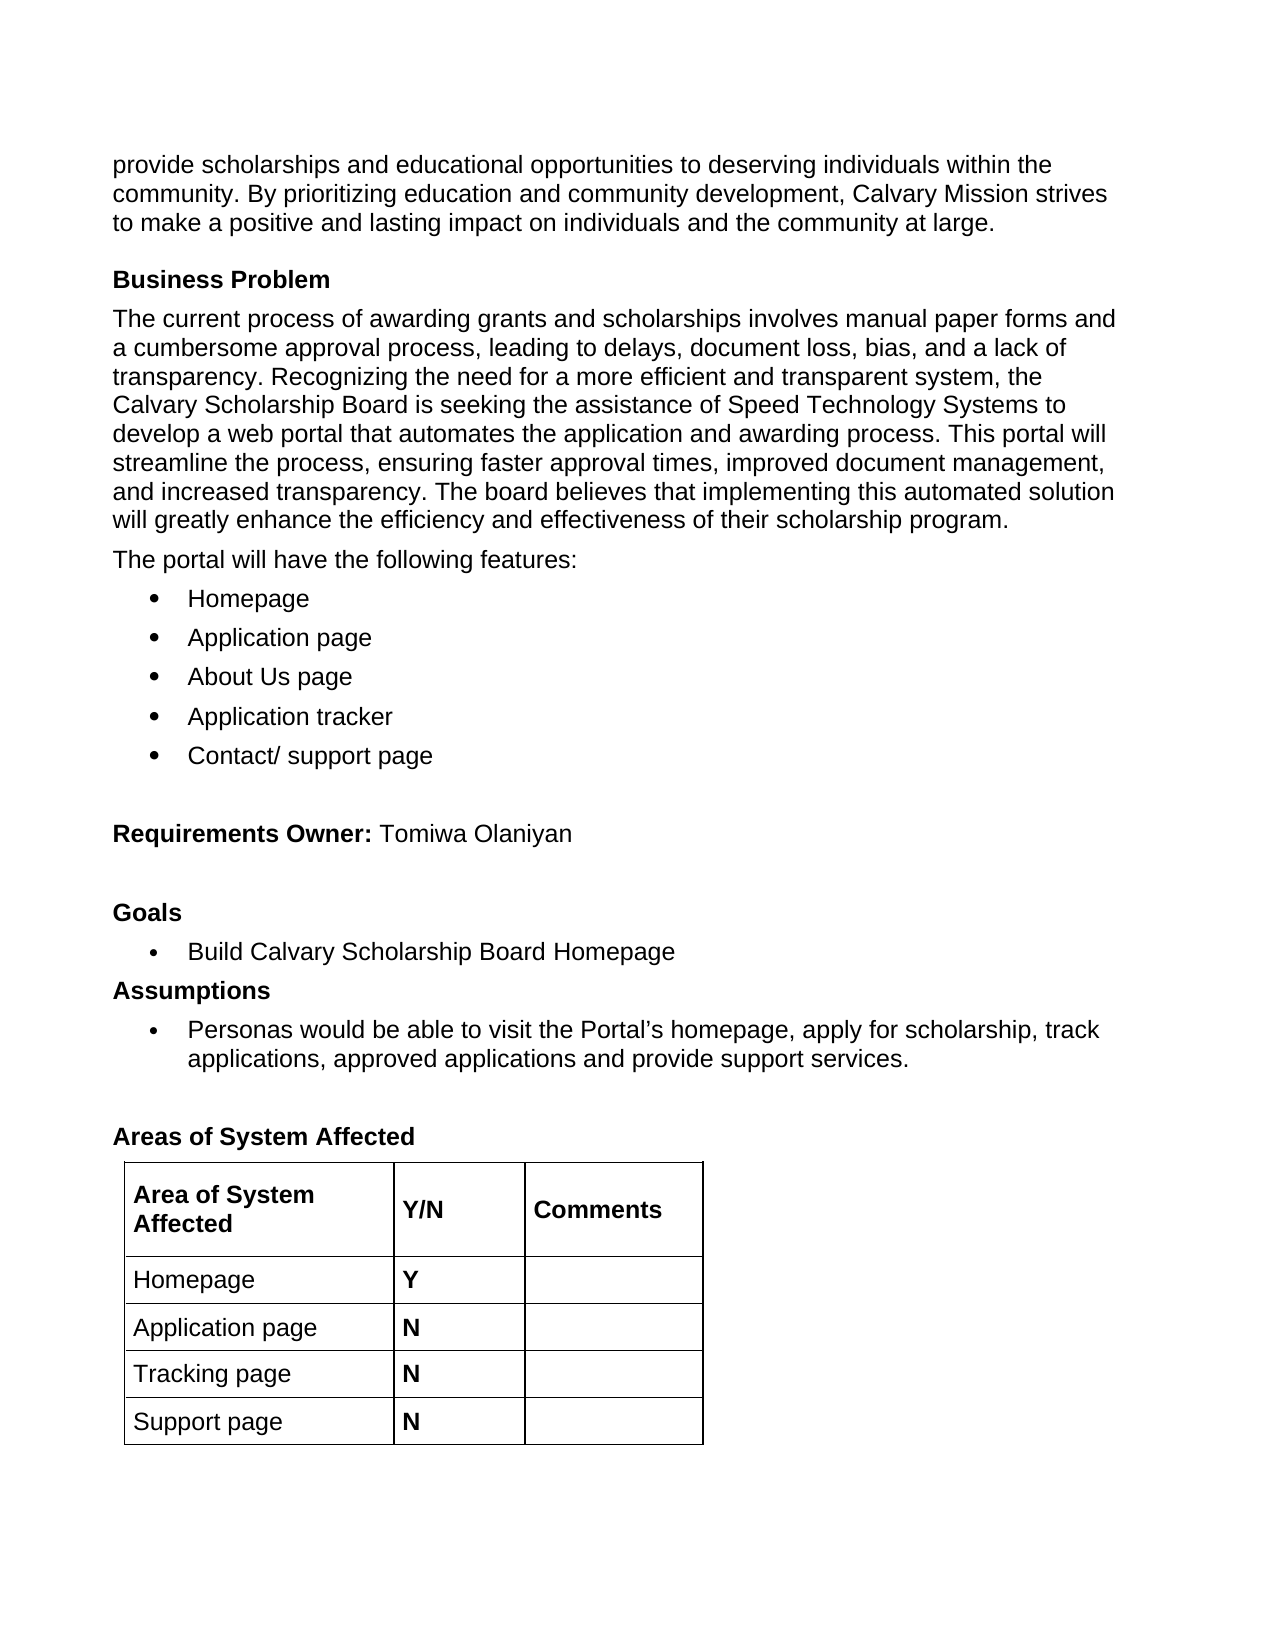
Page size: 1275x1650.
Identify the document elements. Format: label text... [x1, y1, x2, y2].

list Application tracker [150, 702, 1125, 730]
table_header Y/N [395, 1163, 524, 1256]
list Application page [150, 623, 1125, 652]
table_header Comments [526, 1163, 702, 1256]
table_cell N [395, 1351, 524, 1397]
list Personas would be able to visit the Portal’s homepage, apply for scholarship, track applications, approved applications and provide support services. [150, 1015, 1125, 1073]
text The portal will have the following features: [112, 544, 1125, 573]
table_cell Homepage [125, 1257, 393, 1303]
table_cell [526, 1304, 702, 1349]
table_cell Y [395, 1257, 524, 1303]
table_cell N [395, 1304, 524, 1349]
text Goals [112, 898, 1125, 926]
table_header Area of System Affected [125, 1163, 393, 1256]
table_cell N [395, 1398, 524, 1443]
table_cell [526, 1257, 702, 1303]
table_cell Application page [125, 1304, 393, 1349]
list About Us page [150, 662, 1125, 691]
list Contact/ support page [150, 741, 1125, 770]
text The current process of awarding grants and scholarships involves manual paper forms and a cumbersome approval process, leading to delays, document loss, bias, and a lack of transparency. Recognizing the need for a more efficient and transparent system, the Calvary Scholarship Board is seeking the assistance of Speed Technology Systems to develop a web portal that automates the application and awarding process. This portal will streamline the process, ensuring faster approval times, improved document management, and increased transparency. The board believes that implementing this automated solution will greatly enhance the efficiency and effectiveness of their scholarship program. [112, 304, 1125, 534]
table_cell [526, 1398, 702, 1443]
text Areas of System Affected [112, 1122, 1125, 1151]
table_cell Tracking page [125, 1351, 393, 1397]
list Homepage [150, 584, 1125, 613]
text Business Problem [112, 265, 1125, 294]
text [112, 150, 1125, 236]
table_cell [526, 1351, 702, 1397]
list Build Calvary Scholarship Board Homepage [150, 937, 1125, 966]
text Requirements Owner: Tomiwa Olaniyan [112, 819, 1125, 848]
text Assumptions [112, 976, 1125, 1005]
table_cell Support page [125, 1398, 393, 1443]
